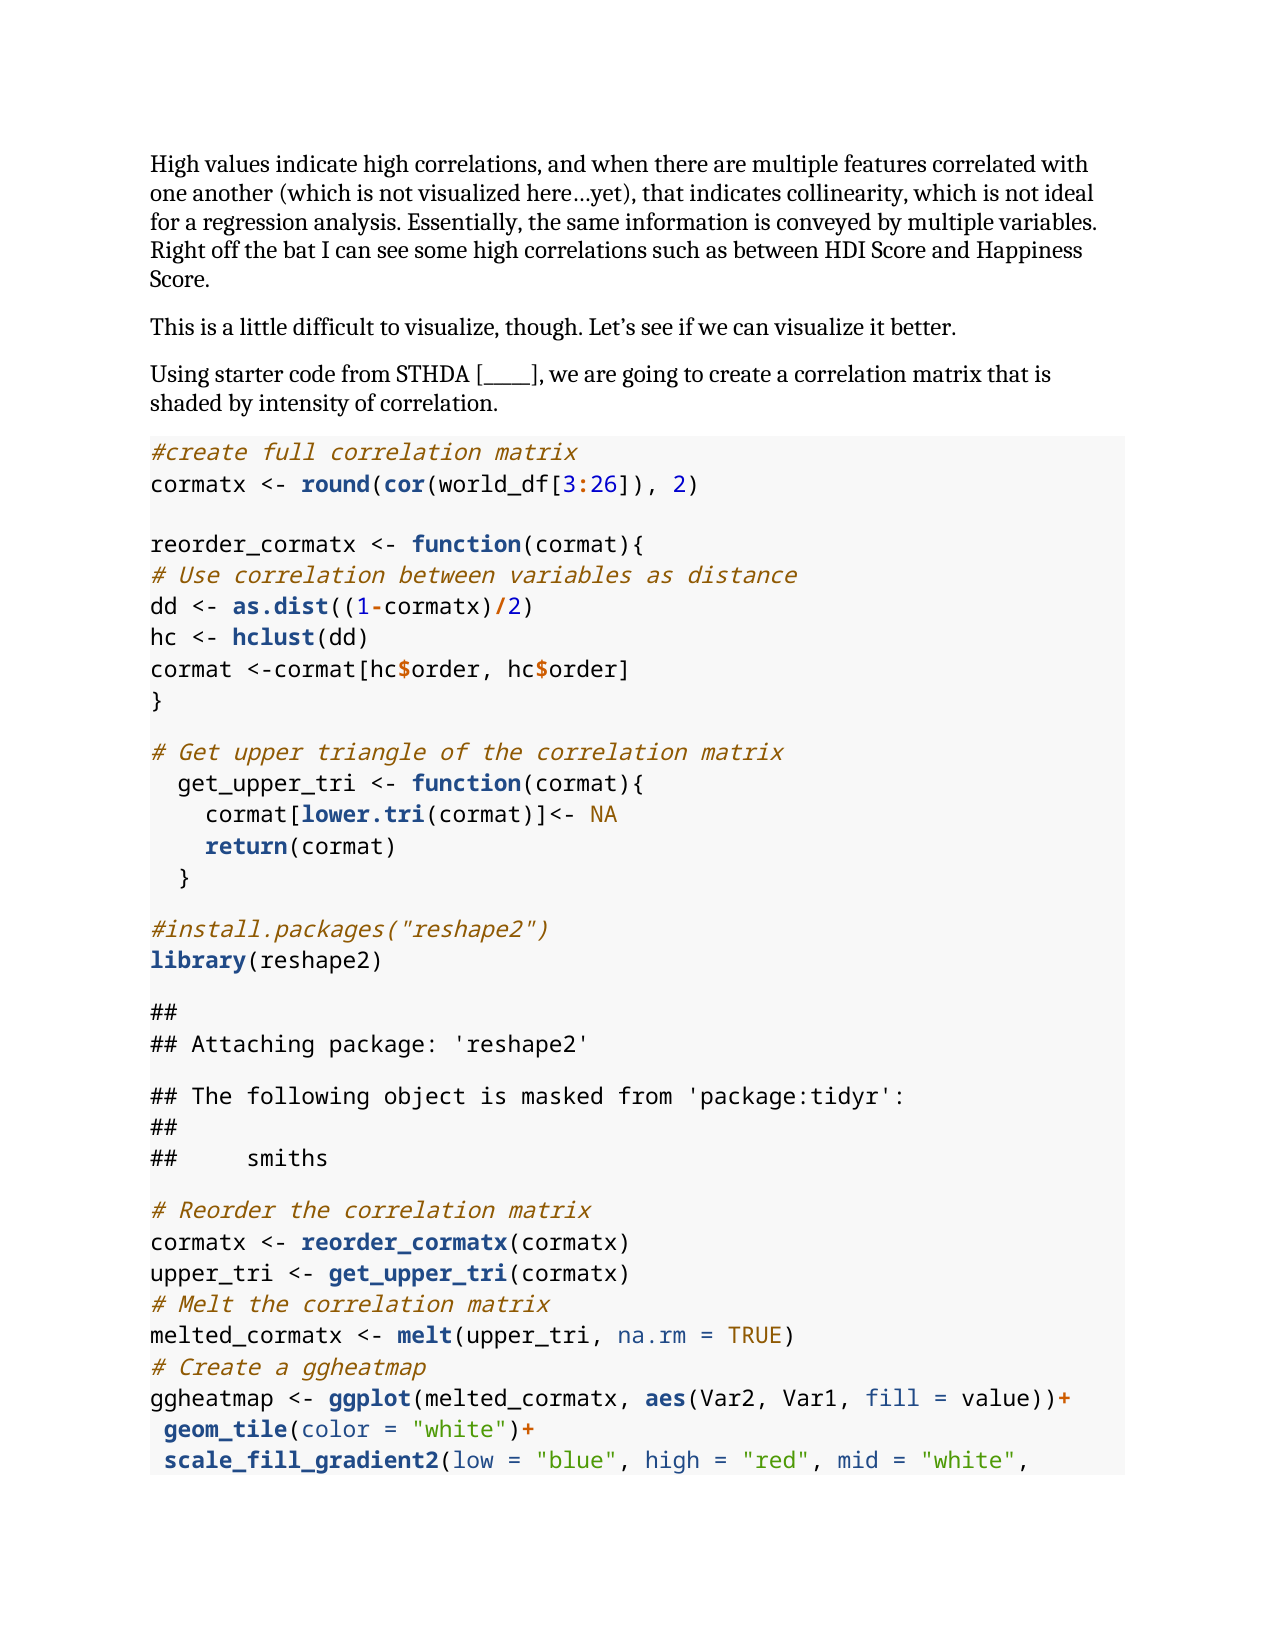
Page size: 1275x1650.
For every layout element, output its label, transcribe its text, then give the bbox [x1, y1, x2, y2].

text #install.packages("reshape2") library(reshape2) [384, 913, 1125, 975]
text High values indicate high correlations, and when there are multiple features correlated with one another (which is not visualized here…yet), that indicates collinearity, which is not ideal for a regression analysis. Essentially, the same information is conveyed by multiple variables. Right off the bat I can see some high correlations such as between HDI Score and Happiness Score. [150, 150, 1125, 294]
text # Get upper triangle of the correlation matrix get_upper_tri <- function(cormat){ cormat[lower.tri(cormat)]<- NA return(cormat) } [150, 736, 1125, 892]
text ## The following object is masked from 'package:tidyr': ## ## smiths [150, 1079, 1125, 1173]
text Using starter code from STHDA [_____], we are going to create a correlation matrix that is shaded by intensity of correlation. [150, 360, 1125, 417]
text This is a little difficult to visualize, though. Let’s see if we can visualize it better. [150, 312, 1125, 341]
text #create full correlation matrix cormatx <- round(cor(world_df[3:26]), 2) reorder_cormatx <- function(cormat){ # Use correlation between variables as distance dd <- as.dist((1-cormatx)/2) hc <- hclust(dd) cormat <-cormat[hc$order, hc$order] } [150, 436, 1125, 715]
text ## ## Attaching package: 'reshape2' [150, 996, 1125, 1059]
